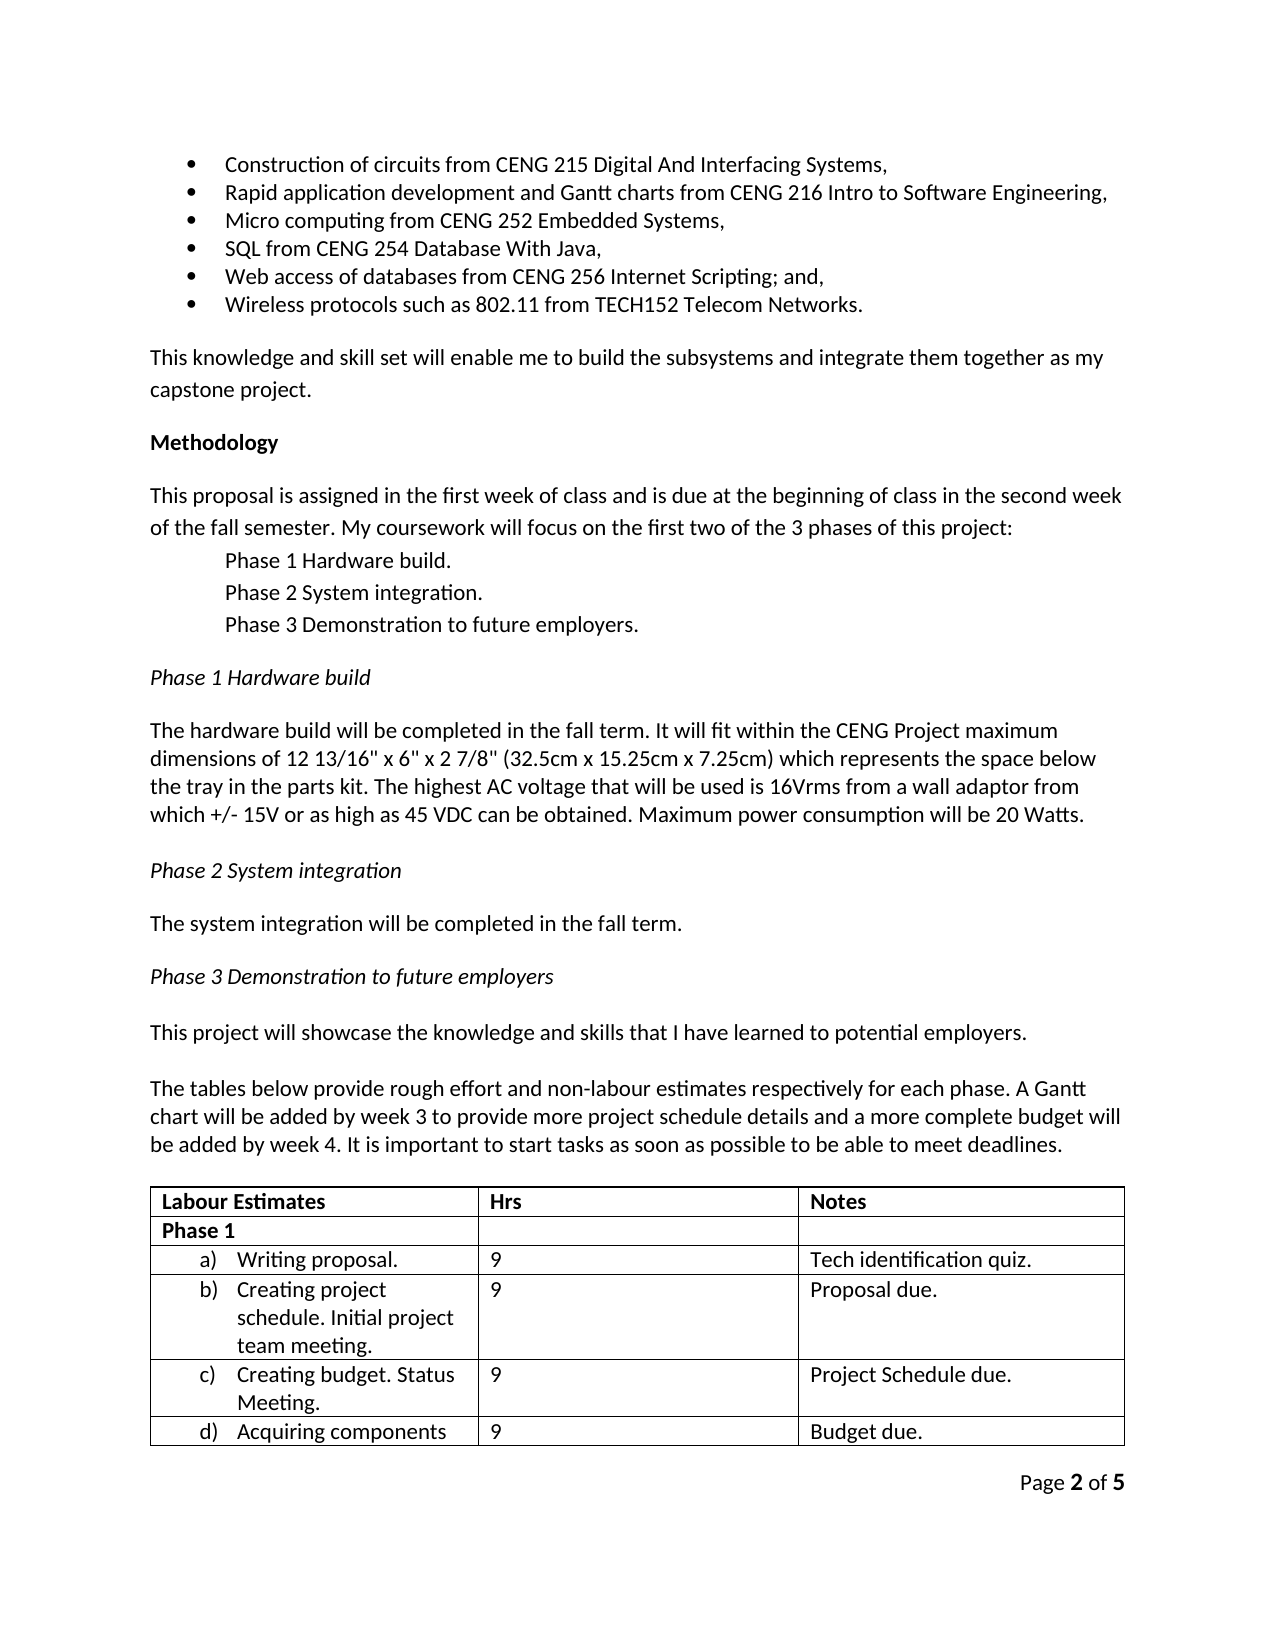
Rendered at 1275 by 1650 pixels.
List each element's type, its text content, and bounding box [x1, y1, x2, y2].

list Web access of databases from CENG 256 Internet Scripting; and, [187, 262, 1125, 290]
table_cell Writing proposal. [151, 1246, 478, 1274]
table_cell Creating budget. Status Meeting. [151, 1360, 478, 1416]
table_cell [479, 1217, 798, 1244]
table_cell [151, 1417, 478, 1445]
table_cell 9 [479, 1417, 798, 1445]
text This project will showcase the knowledge and skills that I have learned to potential employers. [150, 1018, 1125, 1046]
list Construction of circuits from CENG 215 Digital And Interfacing Systems, [187, 150, 1125, 178]
list Wireless protocols such as 802.11 from TECH152 Telecom Networks. [187, 290, 1125, 318]
text This proposal is assigned in the first week of class and is due at the beginning of class in the second week of the fall semester. My coursework will focus on the first two of the 3 phases of this project: Phase 1 Hardware build. Phase 2 System integration. Phase 3 Demonstration to future employers. [150, 481, 1125, 638]
text The tables below provide rough effort and non-labour estimates respectively for each phase. A Gantt chart will be added by week 3 to provide more project schedule details and a more complete budget will be added by week 4. It is important to start tasks as soon as possible to be able to meet deadlines. [150, 1074, 1125, 1158]
table_cell Budget due. [799, 1417, 1124, 1445]
list Micro computing from CENG 252 Embedded Systems, [187, 206, 1125, 234]
text Phase 2 System integration [150, 856, 1125, 884]
table_cell Creating project schedule. Initial project team meeting. [151, 1275, 478, 1359]
table_header Labour Estimates [151, 1188, 478, 1216]
text Phase 1 Hardware build [150, 663, 1125, 691]
text The hardware build will be completed in the fall term. It will fit within the CENG Project maximum dimensions of 12 13/16" x 6" x 2 7/8" (32.5cm x 15.25cm x 7.25cm) which represents the space below the tray in the parts kit. The highest AC voltage that will be used is 16Vrms from a wall adaptor from which +/- 15V or as high as 45 VDC can be obtained. Maximum power consumption will be 20 Watts. [150, 716, 1125, 828]
table_cell 9 [479, 1275, 798, 1359]
list Rapid application development and Gantt charts from CENG 216 Intro to Software Engineering, [187, 178, 1125, 206]
table_cell Project Schedule due. [799, 1360, 1124, 1416]
table_cell [799, 1217, 1124, 1244]
table_cell 9 [479, 1246, 798, 1274]
list SQL from CENG 254 Database With Java, [187, 234, 1125, 262]
text Methodology [150, 428, 1125, 456]
table_header Hrs [479, 1188, 798, 1216]
text The system integration will be completed in the fall term. [150, 909, 1125, 937]
table_cell Phase 1 [151, 1217, 478, 1244]
text Phase 3 Demonstration to future employers [150, 962, 1125, 990]
table_cell Proposal due. [799, 1275, 1124, 1359]
text This knowledge and skill set will enable me to build the subsystems and integrate them together as my capstone project. [150, 343, 1125, 403]
table_cell 9 [479, 1360, 798, 1416]
table_cell Tech identification quiz. [799, 1246, 1124, 1274]
table_header Notes [799, 1188, 1124, 1216]
